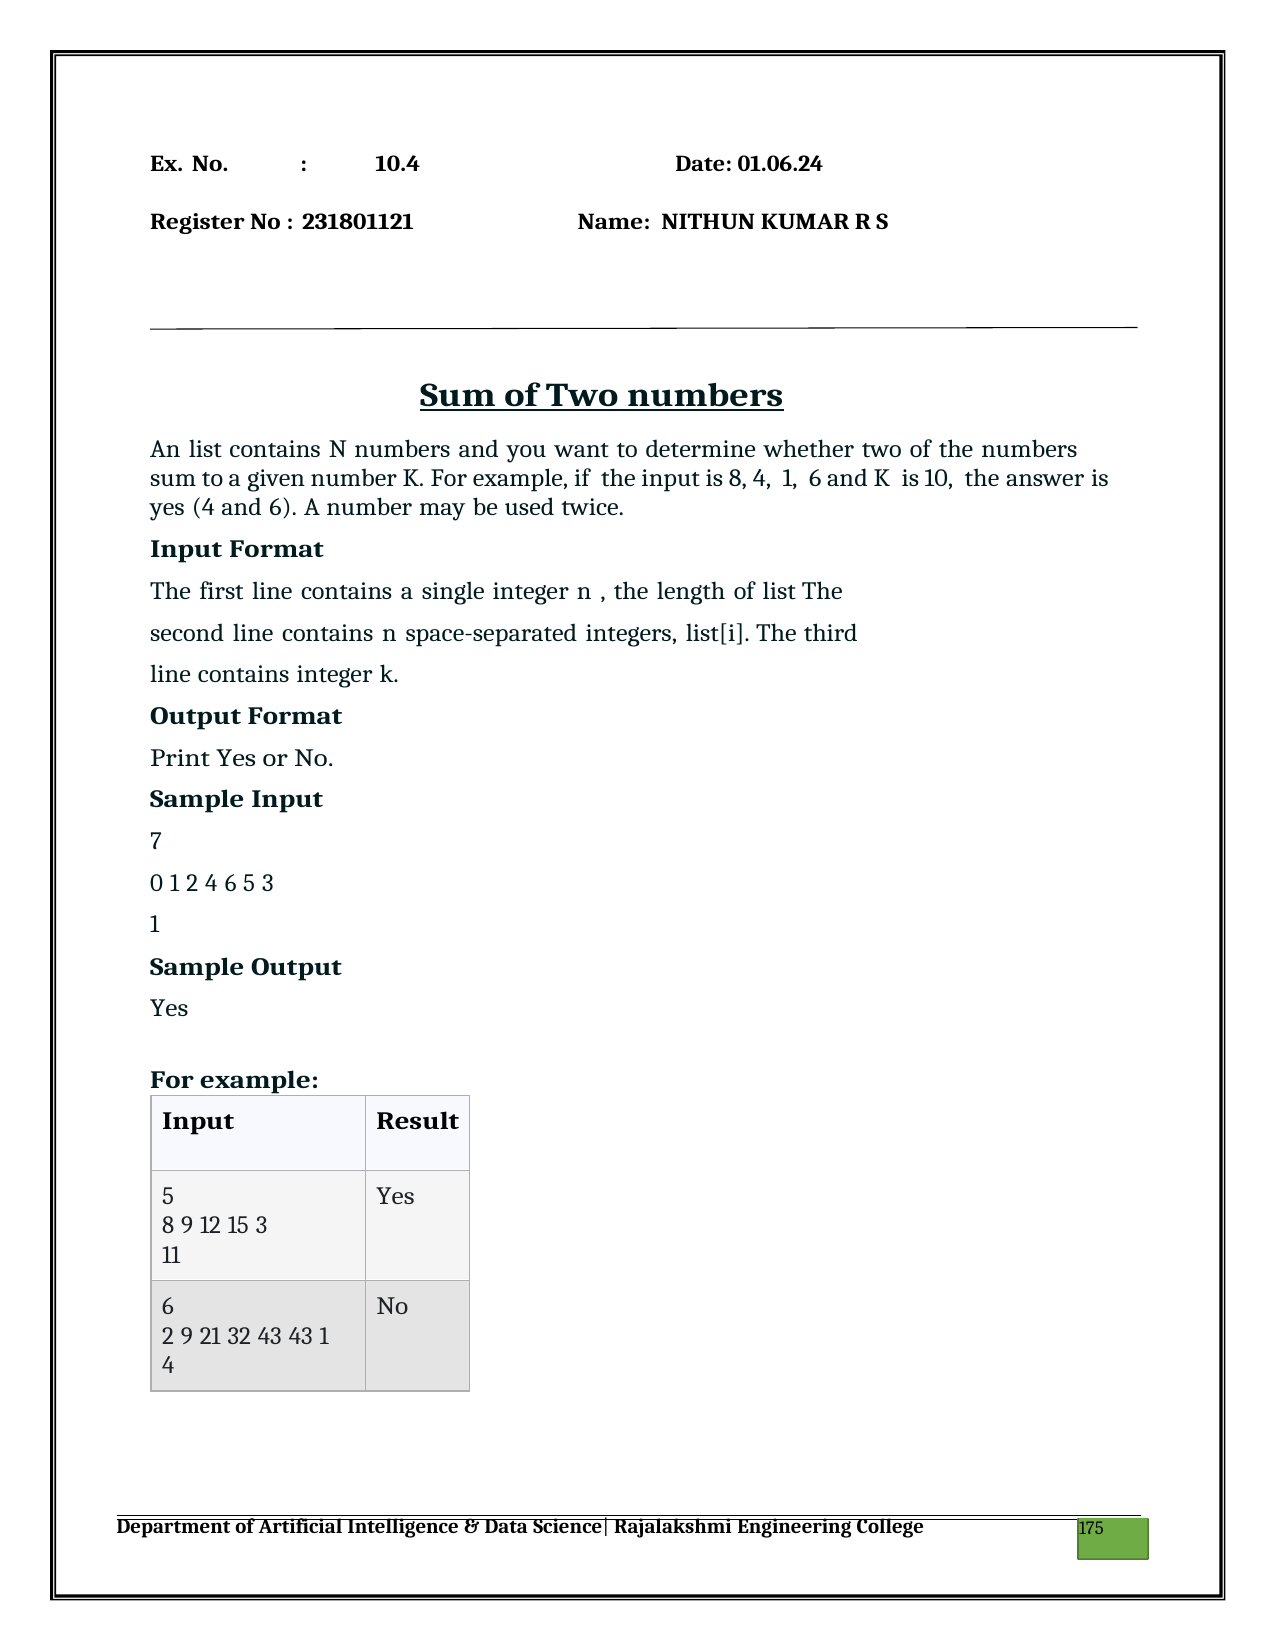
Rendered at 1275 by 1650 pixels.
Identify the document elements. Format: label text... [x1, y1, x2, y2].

table_cell No [366, 1281, 469, 1390]
text Ex. No. : 10.4 Date: 01.06.24 [150, 151, 1135, 178]
table_cell Yes [366, 1171, 469, 1279]
table_header Input [152, 1096, 365, 1169]
text 0 1 2 4 6 5 3 [150, 868, 1135, 897]
subtitle Sample Output [150, 952, 1135, 981]
text 1 [150, 910, 1135, 939]
table_cell 5 8 9 12 15 3 11 [152, 1171, 365, 1279]
text 7 [150, 827, 1135, 856]
text Output Format Print Yes or No. Sample Input [150, 702, 348, 814]
text Yes [150, 994, 1135, 1023]
table_cell 6 2 9 21 32 43 43 1 4 [152, 1281, 365, 1390]
subtitle Input Format [150, 535, 1135, 563]
subtitle For example: [150, 1066, 1135, 1095]
text The first line contains a single integer n , the length of list The second line contains n space-separated integers, list[i]. The third line contains integer k. [150, 577, 858, 689]
text Register No : 231801121 Name: NITHUN KUMAR R S [150, 209, 1135, 235]
table_header Result [366, 1096, 469, 1169]
text An list contains N numbers and you want to determine whether two of the numbers sum to a given number K. For example, if the input is 8, 4, 1, 6 and K is 10, the answer is yes (4 and 6). A number may be used twice. [150, 435, 1121, 522]
text Sum of Two numbers [328, 377, 875, 415]
